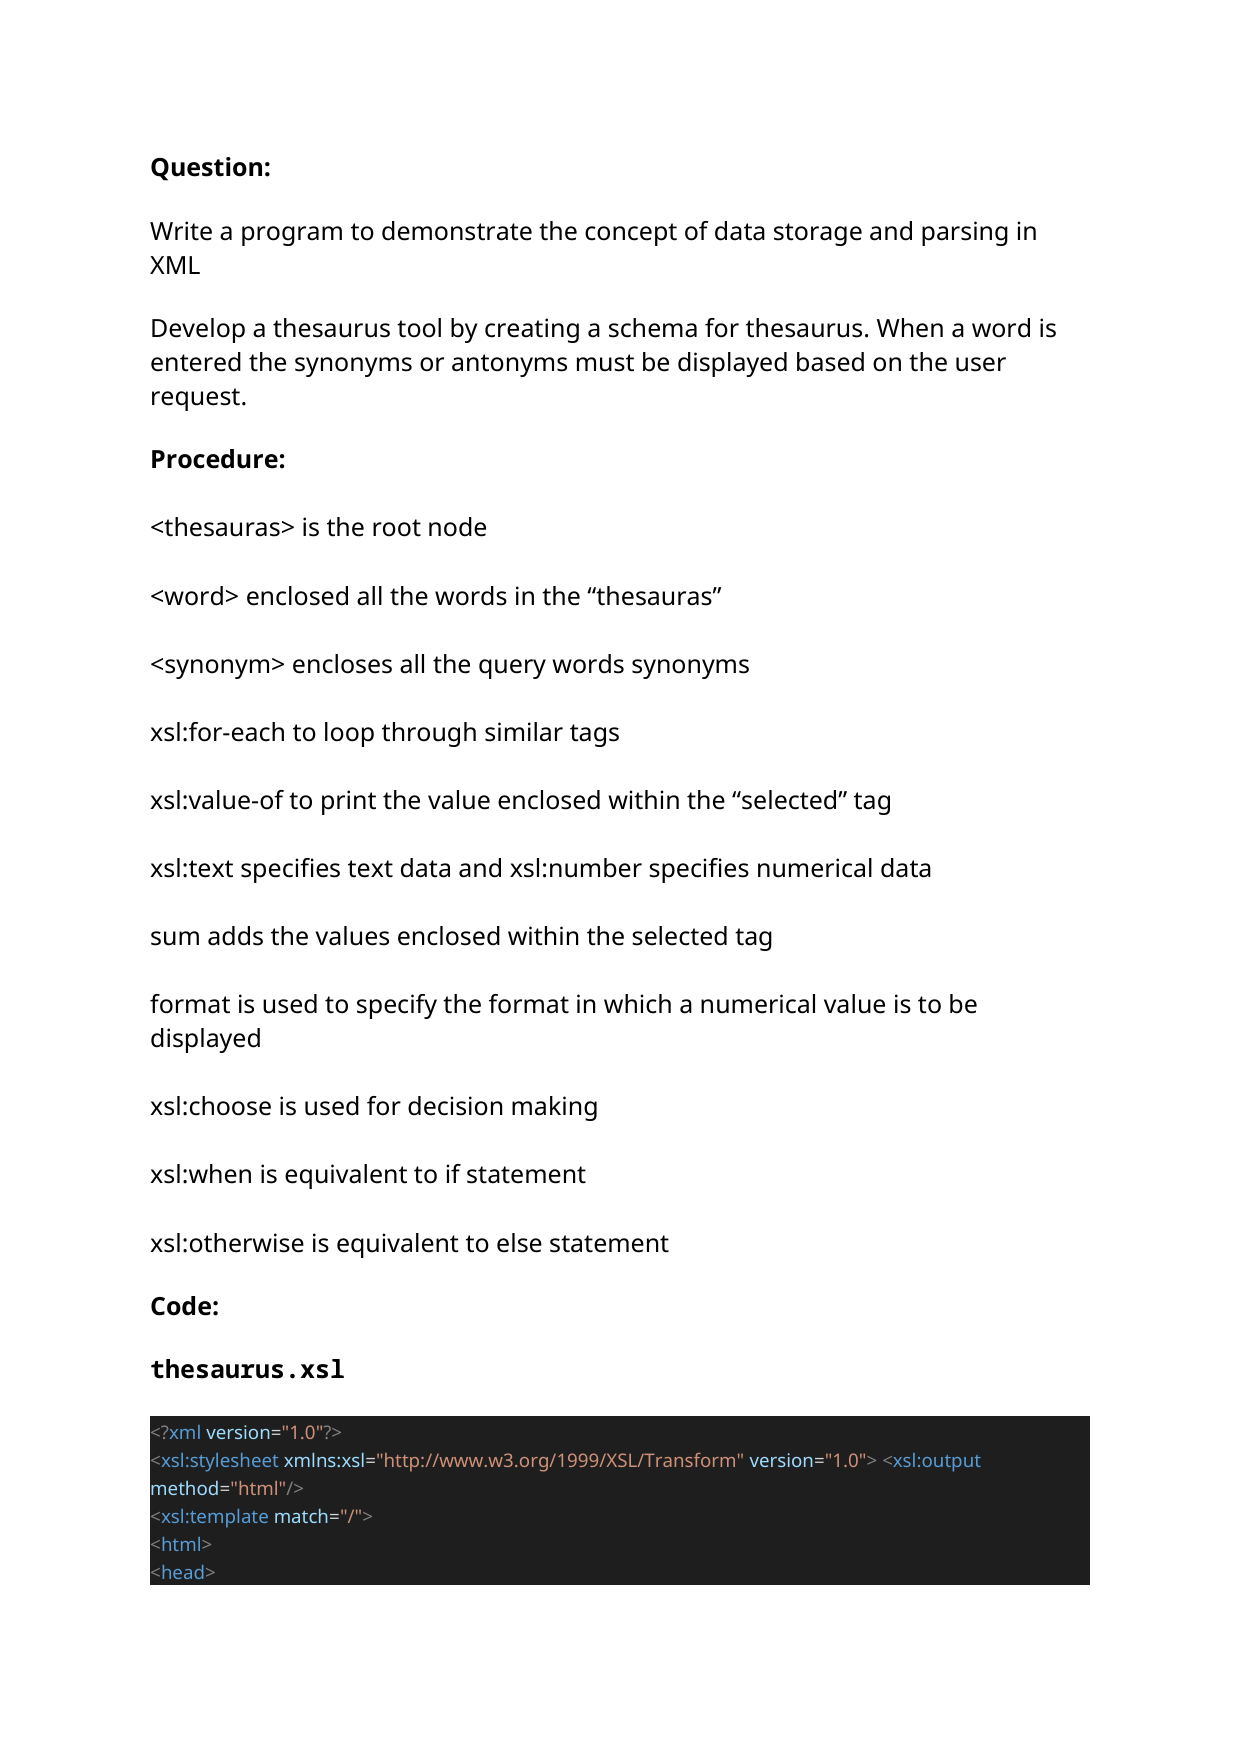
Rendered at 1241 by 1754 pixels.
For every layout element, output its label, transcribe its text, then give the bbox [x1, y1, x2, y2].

text <html> [150, 1529, 1090, 1557]
text <xsl:stylesheet xmlns:xsl="http://www.w3.org/1999/XSL/Transform" version="1.0"> <xsl:output method="html"/> [150, 1444, 1090, 1501]
text Write a program to demonstrate the concept of data storage and parsing in XML [150, 213, 1090, 281]
text xsl:value-of to print the value enclosed within the “selected” tag [150, 782, 1090, 817]
text xsl:for-each to loop through similar tags [150, 714, 1090, 748]
text xsl:otherwise is equivalent to else statement [150, 1225, 1090, 1259]
text Code: [150, 1288, 1090, 1323]
text <thesauras> is the root node [150, 510, 1090, 544]
text <synonym> encloses all the query words synonyms [150, 646, 1090, 680]
text xsl:choose is used for decision making [150, 1089, 1090, 1123]
text <?xml version="1.0"?> [150, 1416, 1090, 1444]
text <xsl:template match="/"> [150, 1501, 1090, 1529]
text <head> [150, 1557, 1090, 1585]
text sum adds the values enclosed within the selected tag [150, 919, 1090, 953]
text xsl:when is equivalent to if statement [150, 1157, 1090, 1191]
text Procedure: [150, 442, 1090, 476]
text <word> enclosed all the words in the “thesauras” [150, 578, 1090, 612]
text xsl:text specifies text data and xsl:number specifies numerical data [150, 851, 1090, 885]
text format is used to specify the format in which a numerical value is to be displayed [150, 987, 1090, 1055]
text Question: [150, 150, 1090, 184]
text Develop a thesaurus tool by creating a schema for thesaurus. When a word is entered the synonyms or antonyms must be displayed based on the user request. [150, 311, 1090, 413]
text thesaurus.xsl [150, 1352, 1090, 1386]
